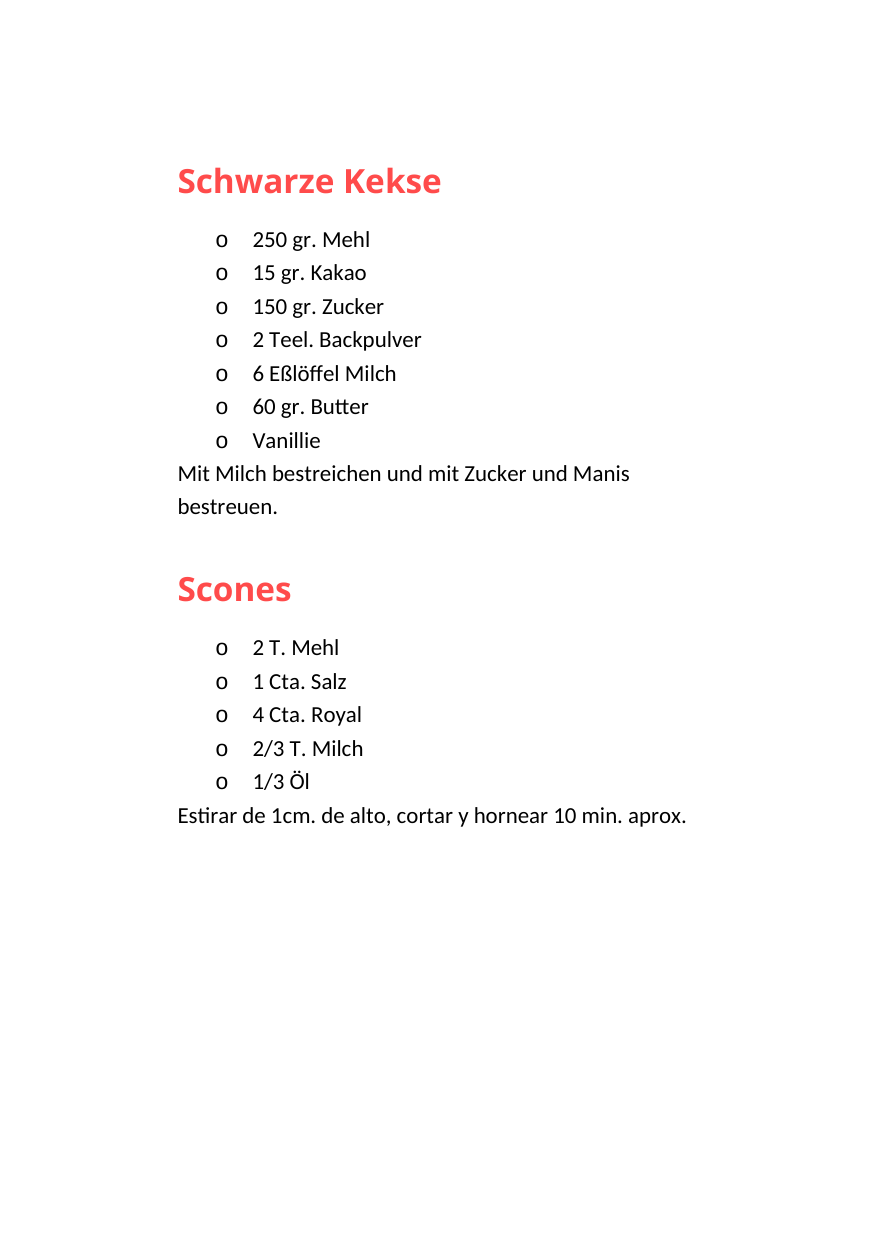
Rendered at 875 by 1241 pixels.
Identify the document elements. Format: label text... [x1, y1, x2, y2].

list 1/3 Öl [215, 767, 697, 797]
list 150 gr. Zucker [215, 292, 697, 321]
subtitle Schwarze Kekse [177, 158, 697, 203]
list 2 T. Mehl [215, 633, 697, 662]
subtitle Scones [177, 566, 697, 612]
list 2 Teel. Backpulver [215, 325, 697, 354]
list 4 Cta. Royal [215, 700, 697, 729]
list 250 gr. Mehl [215, 225, 697, 254]
list 60 gr. Butter [215, 392, 697, 422]
list Vanillie [215, 426, 697, 455]
text Mit Milch bestreichen und mit Zucker und Manis bestreuen. [177, 459, 697, 520]
list 6 Eßlöffel Milch [215, 359, 697, 388]
list 15 gr. Kakao [215, 258, 697, 287]
list 1 Cta. Salz [215, 667, 697, 696]
list 2/3 T. Milch [215, 734, 697, 763]
text Estirar de 1cm. de alto, cortar y hornear 10 min. aprox. [177, 801, 697, 829]
